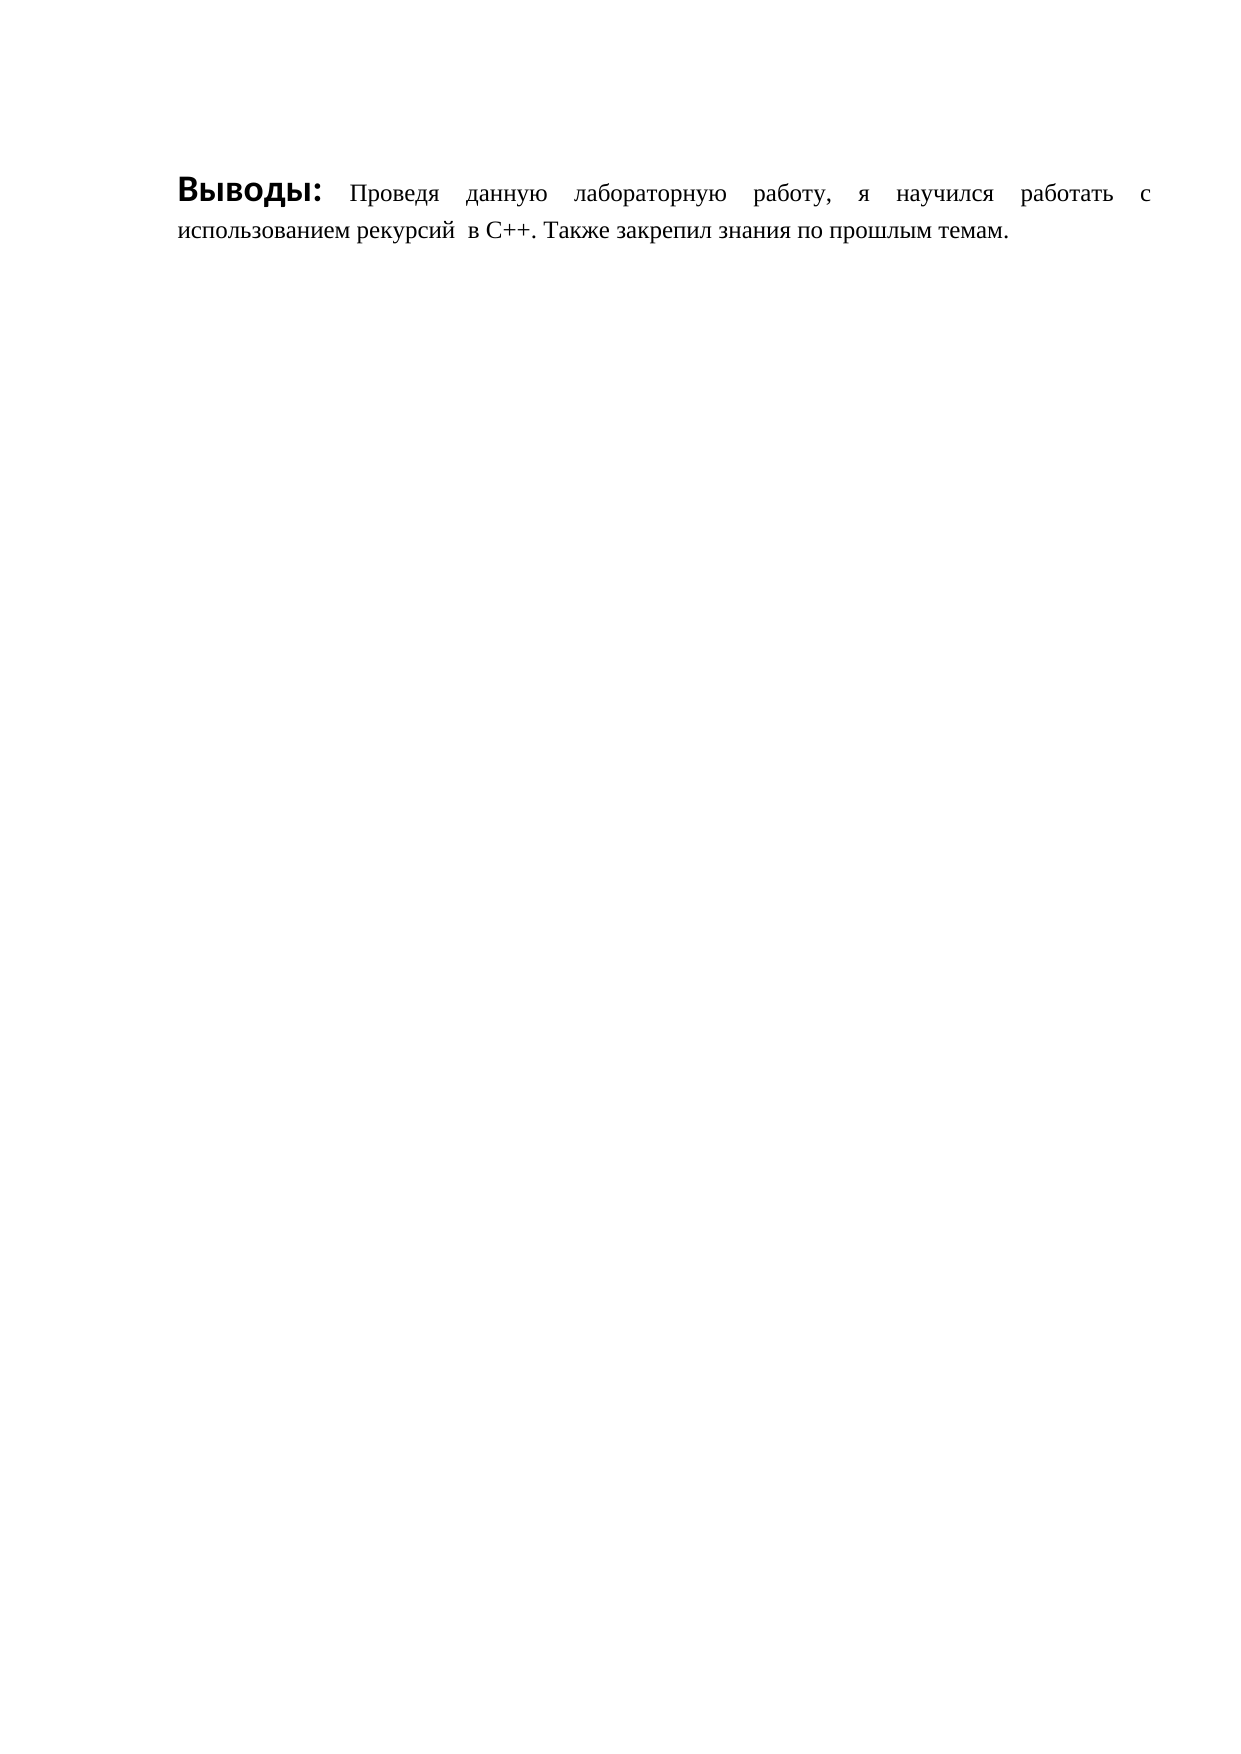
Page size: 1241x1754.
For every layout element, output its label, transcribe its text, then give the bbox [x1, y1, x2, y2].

text Выводы: Проведя данную лабораторную работу, я научился работать с использованием рекурсий в С++. Также закрепил знания по прошлым темам. [177, 165, 1152, 244]
